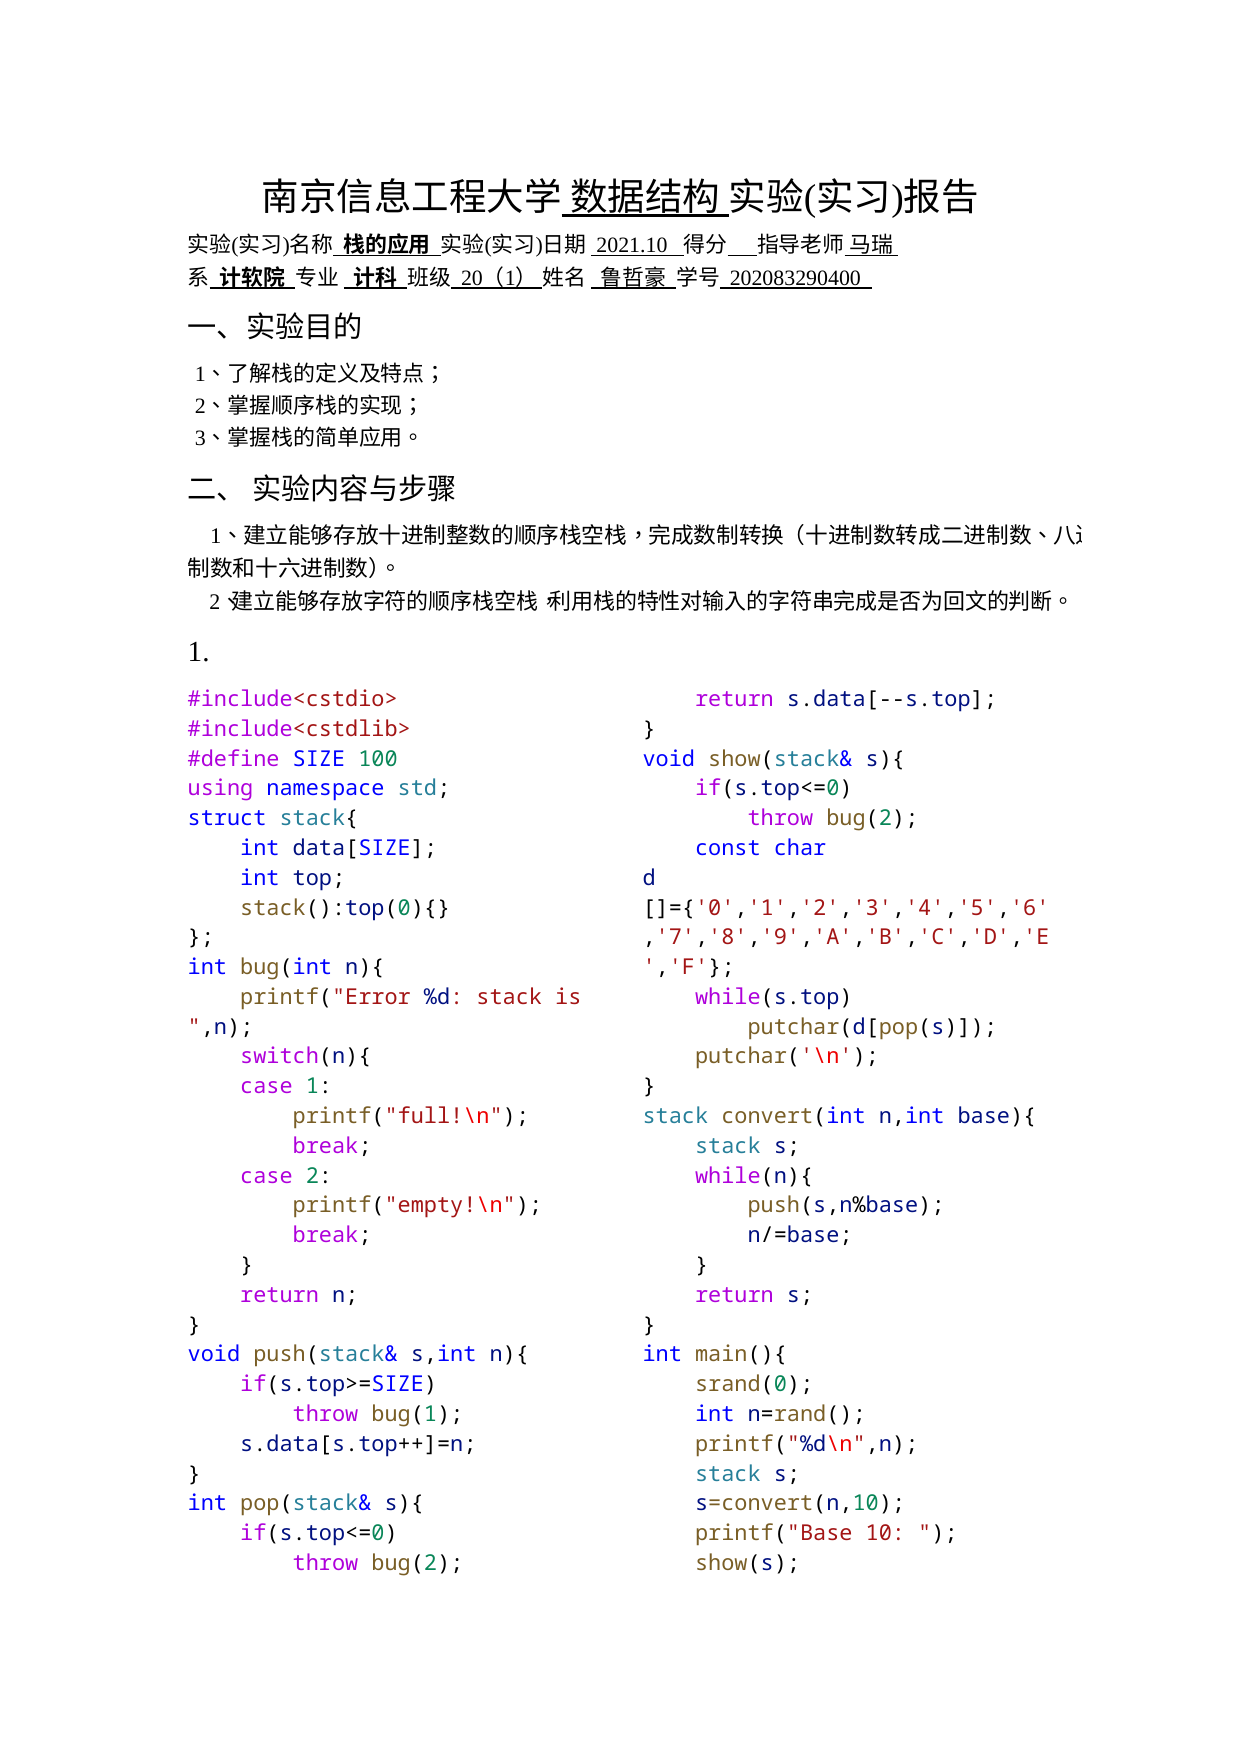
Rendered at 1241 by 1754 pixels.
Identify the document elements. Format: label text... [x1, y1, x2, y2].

text s=convert(n,10); [642, 1487, 1053, 1517]
text #define SIZE 100 [187, 742, 598, 772]
text s.data[s.top++]=n; [187, 1428, 598, 1457]
text } [642, 1249, 1053, 1279]
text int bug(int n){ [187, 951, 598, 981]
text printf("Base 10: "); [642, 1517, 1053, 1547]
text return s; [642, 1279, 1053, 1308]
text stack s; [642, 1457, 1053, 1487]
text break; [187, 1130, 598, 1159]
text void show(stack& s){ [642, 742, 1053, 772]
text printf("empty!\n"); [187, 1189, 598, 1219]
text } [642, 1308, 1053, 1338]
text const char d[]={'0','1','2','3','4','5','6','7','8','9','A','B','C','D','E','F'}; [642, 832, 1053, 981]
text throw bug(2); [642, 802, 1053, 832]
text while(s.top) [642, 981, 1053, 1011]
text if(s.top<=0) [187, 1517, 598, 1547]
text #include<cstdlib> [187, 713, 598, 742]
text throw bug(2); [187, 1547, 598, 1577]
text stack s; [642, 1130, 1053, 1159]
text } [187, 1457, 598, 1487]
text printf("Error %d: stack is ",n); [187, 981, 598, 1040]
text stack():top(0){} [187, 891, 598, 921]
text printf("full!\n"); [187, 1100, 598, 1130]
text struct stack{ [187, 802, 598, 832]
text 南京信息工程大学 数据结构 实验(实习)报告 [187, 162, 1053, 227]
text 实验(实习)名称 栈的应用 实验(实习)日期 2021.10 得分 指导老师 马瑞 [187, 227, 1069, 259]
text #include<cstdio> [187, 683, 598, 713]
text show(s); [642, 1547, 1053, 1577]
text using namespace std; [187, 772, 598, 802]
text } [642, 1070, 1053, 1100]
text putchar(d[pop(s)]); [642, 1011, 1053, 1040]
text putchar('\n'); [642, 1040, 1053, 1070]
text throw bug(1); [187, 1398, 598, 1428]
text case 2: [187, 1159, 598, 1189]
text n/=base; [642, 1219, 1053, 1249]
text int main(){ [642, 1338, 1053, 1368]
text 1. [187, 618, 1053, 683]
text int top; [187, 862, 598, 891]
text return s.data[--s.top]; [642, 683, 1053, 713]
text int n=rand(); [642, 1398, 1053, 1428]
text return n; [187, 1279, 598, 1308]
text if(s.top<=0) [642, 772, 1053, 802]
text push(s,n%base); [642, 1189, 1053, 1219]
text }; [187, 921, 598, 951]
text } [187, 1308, 598, 1338]
text if(s.top>=SIZE) [187, 1368, 598, 1398]
text break; [187, 1219, 598, 1249]
text } [642, 713, 1053, 742]
text 系 计软院 专业 计科 班级 20（1） 姓名 鲁哲豪 学号 202083290400 [187, 259, 1053, 292]
text void push(stack& s,int n){ [187, 1338, 598, 1368]
text } [187, 1249, 598, 1279]
text 一、实验目的 [187, 292, 1053, 357]
text int data[SIZE]; [187, 832, 598, 862]
text int pop(stack& s){ [187, 1487, 598, 1517]
text printf("%d\n",n); [642, 1428, 1053, 1457]
text switch(n){ [187, 1040, 598, 1070]
text srand(0); [642, 1368, 1053, 1398]
text 二、 实验内容与步骤 [187, 454, 1053, 519]
text stack convert(int n,int base){ [642, 1100, 1053, 1130]
text case 1: [187, 1070, 598, 1100]
text while(n){ [642, 1159, 1053, 1189]
